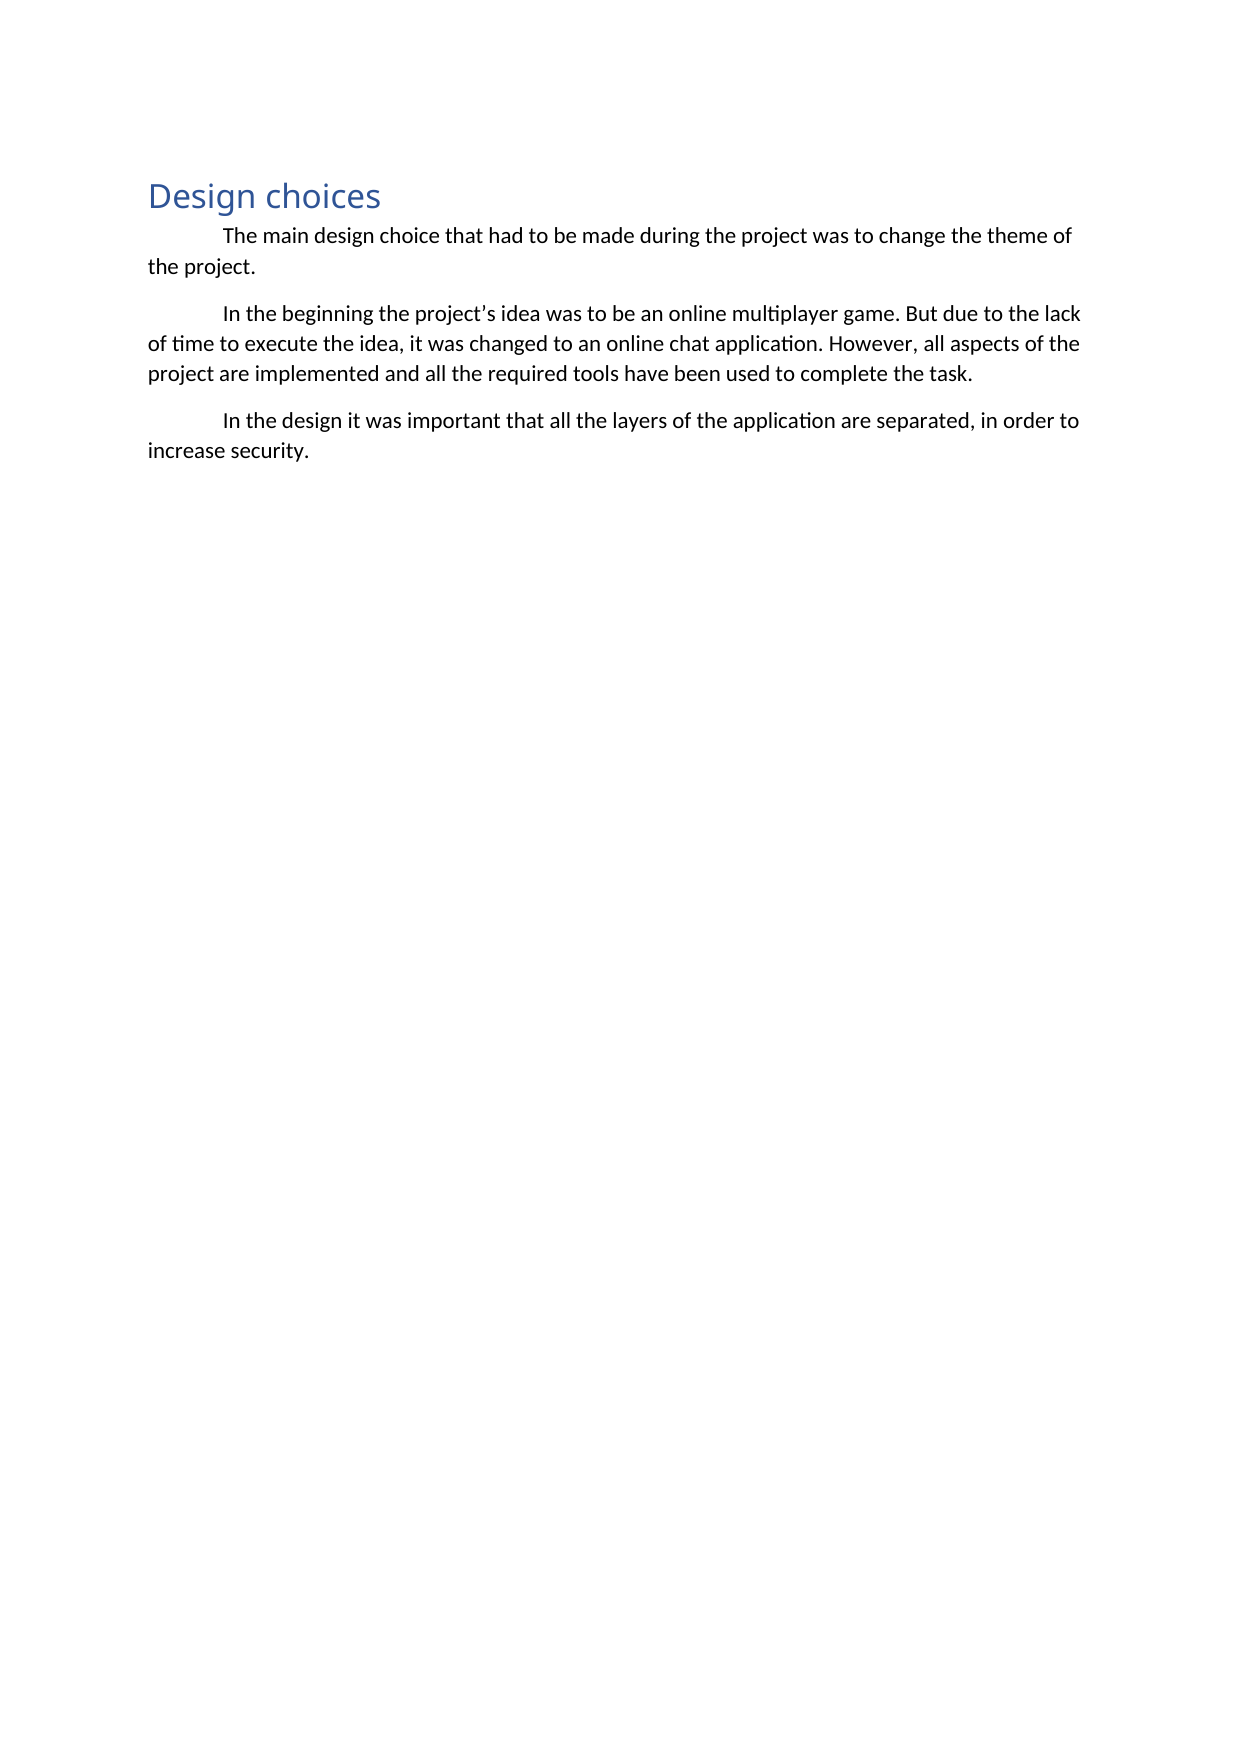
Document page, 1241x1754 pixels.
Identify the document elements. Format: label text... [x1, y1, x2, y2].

text In the beginning the project’s idea was to be an online multiplayer game. But due to the lack of time to execute the idea, it was changed to an online chat application. However, all aspects of the project are implemented and all the required tools have been used to complete the task. [148, 299, 1093, 387]
text The main design choice that had to be made during the project was to change the theme of the project. [148, 222, 1093, 280]
text In the design it was important that all the layers of the application are separated, in order to increase security. [148, 406, 1093, 464]
subtitle Design choices [148, 173, 1093, 218]
